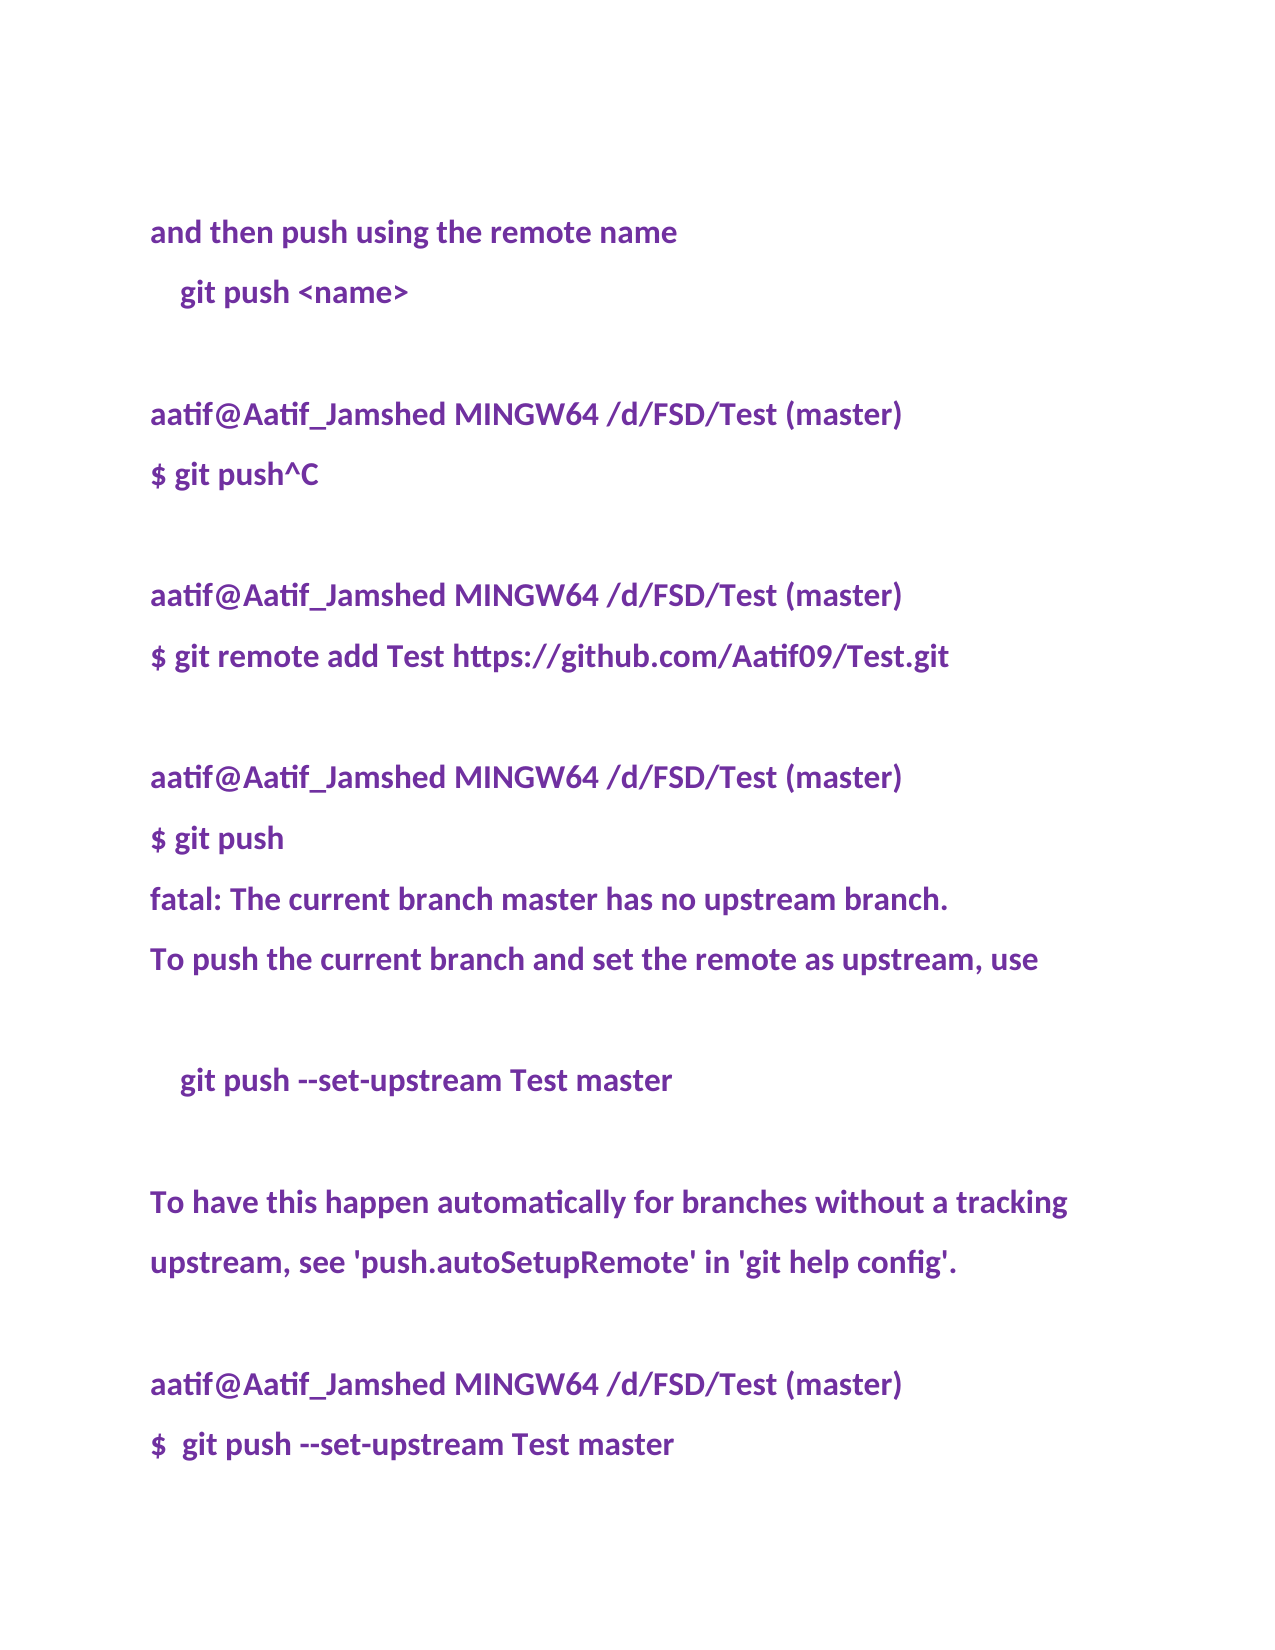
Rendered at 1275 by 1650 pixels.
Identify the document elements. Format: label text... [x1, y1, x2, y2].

text fatal: The current branch master has no upstream branch. [150, 877, 1125, 918]
text To push the current branch and set the remote as upstream, use [150, 938, 1125, 979]
text aatif@Aatif_Jamshed MINGW64 /d/FSD/Test (master) [150, 392, 1125, 433]
text $ git push^C [150, 453, 1125, 494]
text $ git remote add Test https://github.com/Aatif09/Test.git [150, 635, 1125, 676]
text To have this happen automatically for branches without a tracking [150, 1181, 1125, 1221]
text git push <name> [150, 271, 1125, 312]
text $ git push --set-upstream Test master [150, 1423, 1125, 1464]
text git push --set-upstream Test master [150, 1059, 1125, 1100]
text and then push using the remote name [150, 211, 1125, 251]
text upstream, see 'push.autoSetupRemote' in 'git help config'. [150, 1241, 1125, 1282]
text aatif@Aatif_Jamshed MINGW64 /d/FSD/Test (master) [150, 1362, 1125, 1403]
text $ git push [150, 817, 1125, 858]
text aatif@Aatif_Jamshed MINGW64 /d/FSD/Test (master) [150, 756, 1125, 797]
text aatif@Aatif_Jamshed MINGW64 /d/FSD/Test (master) [150, 574, 1125, 615]
